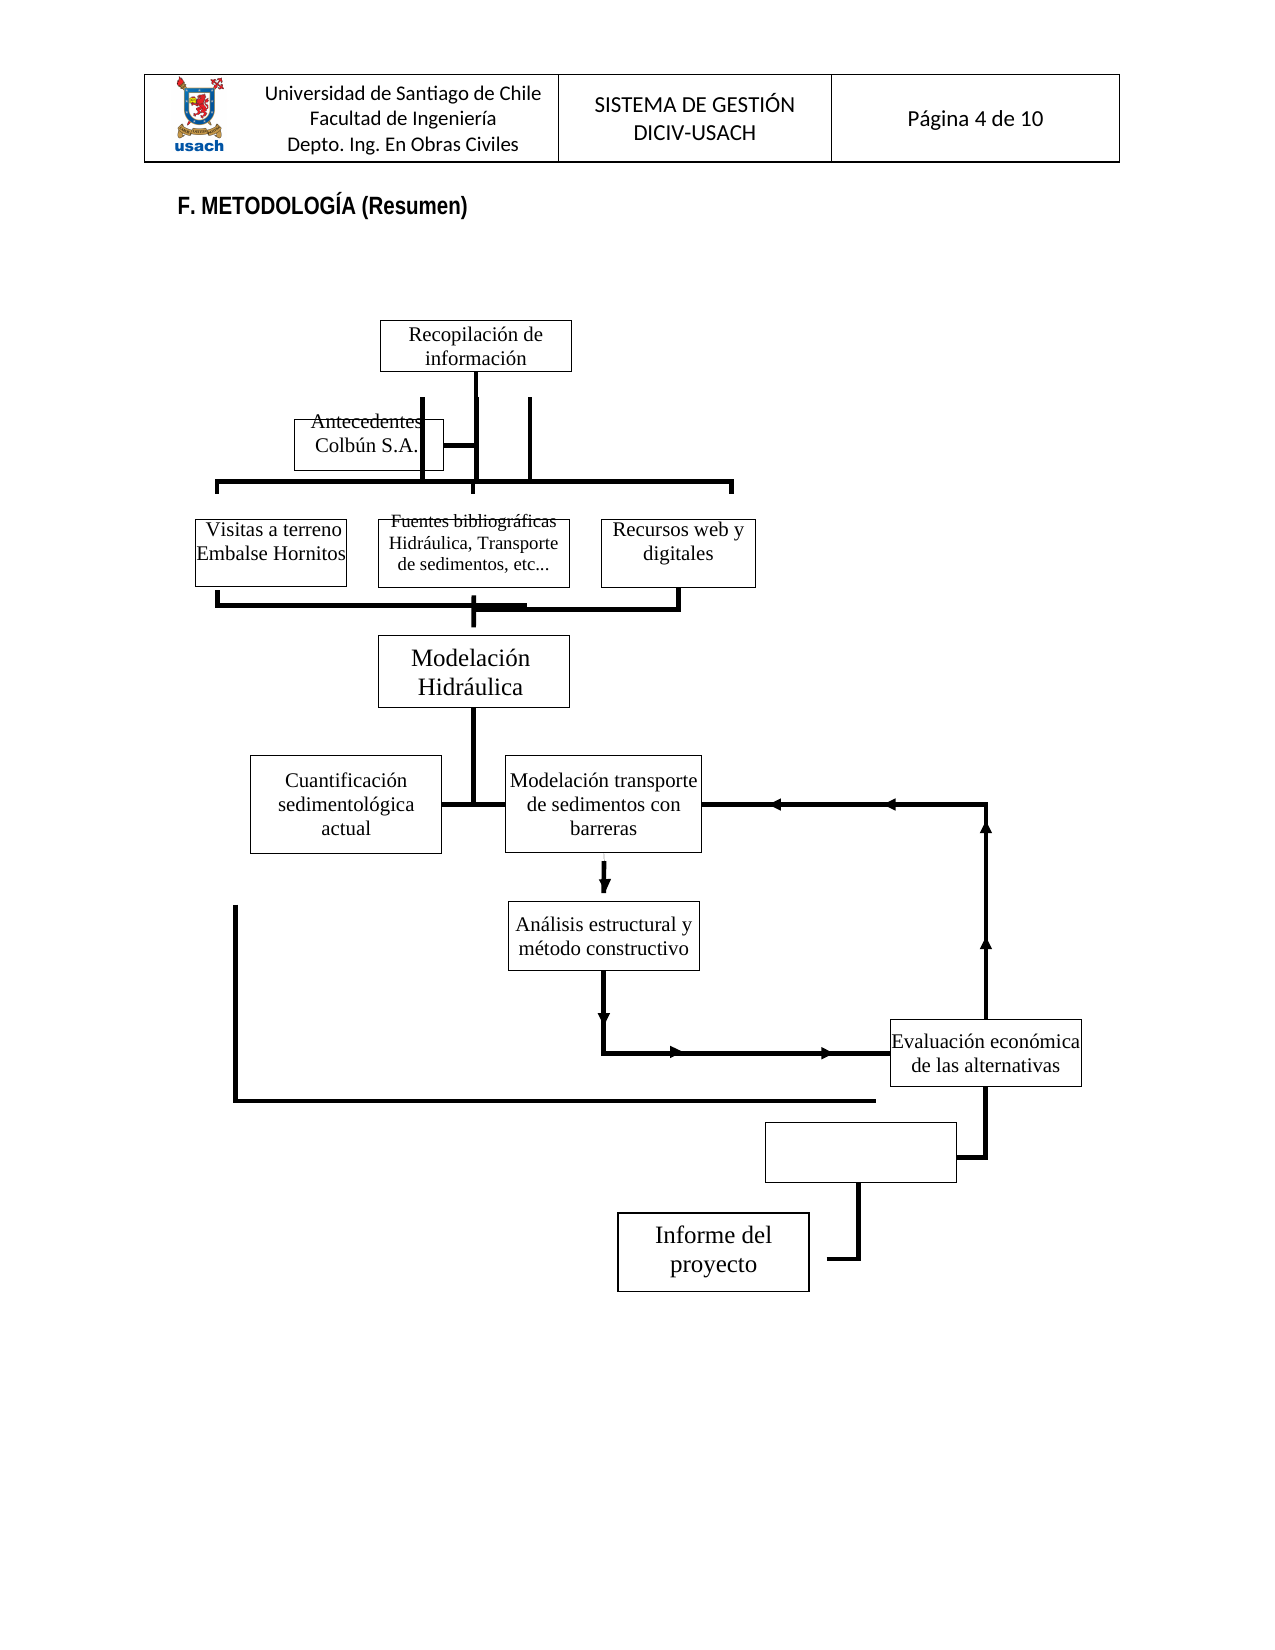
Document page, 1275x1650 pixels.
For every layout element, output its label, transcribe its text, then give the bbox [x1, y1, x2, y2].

picture [171, 75, 228, 153]
text F. METODOLOGÍA (Resumen) [177, 191, 1098, 220]
